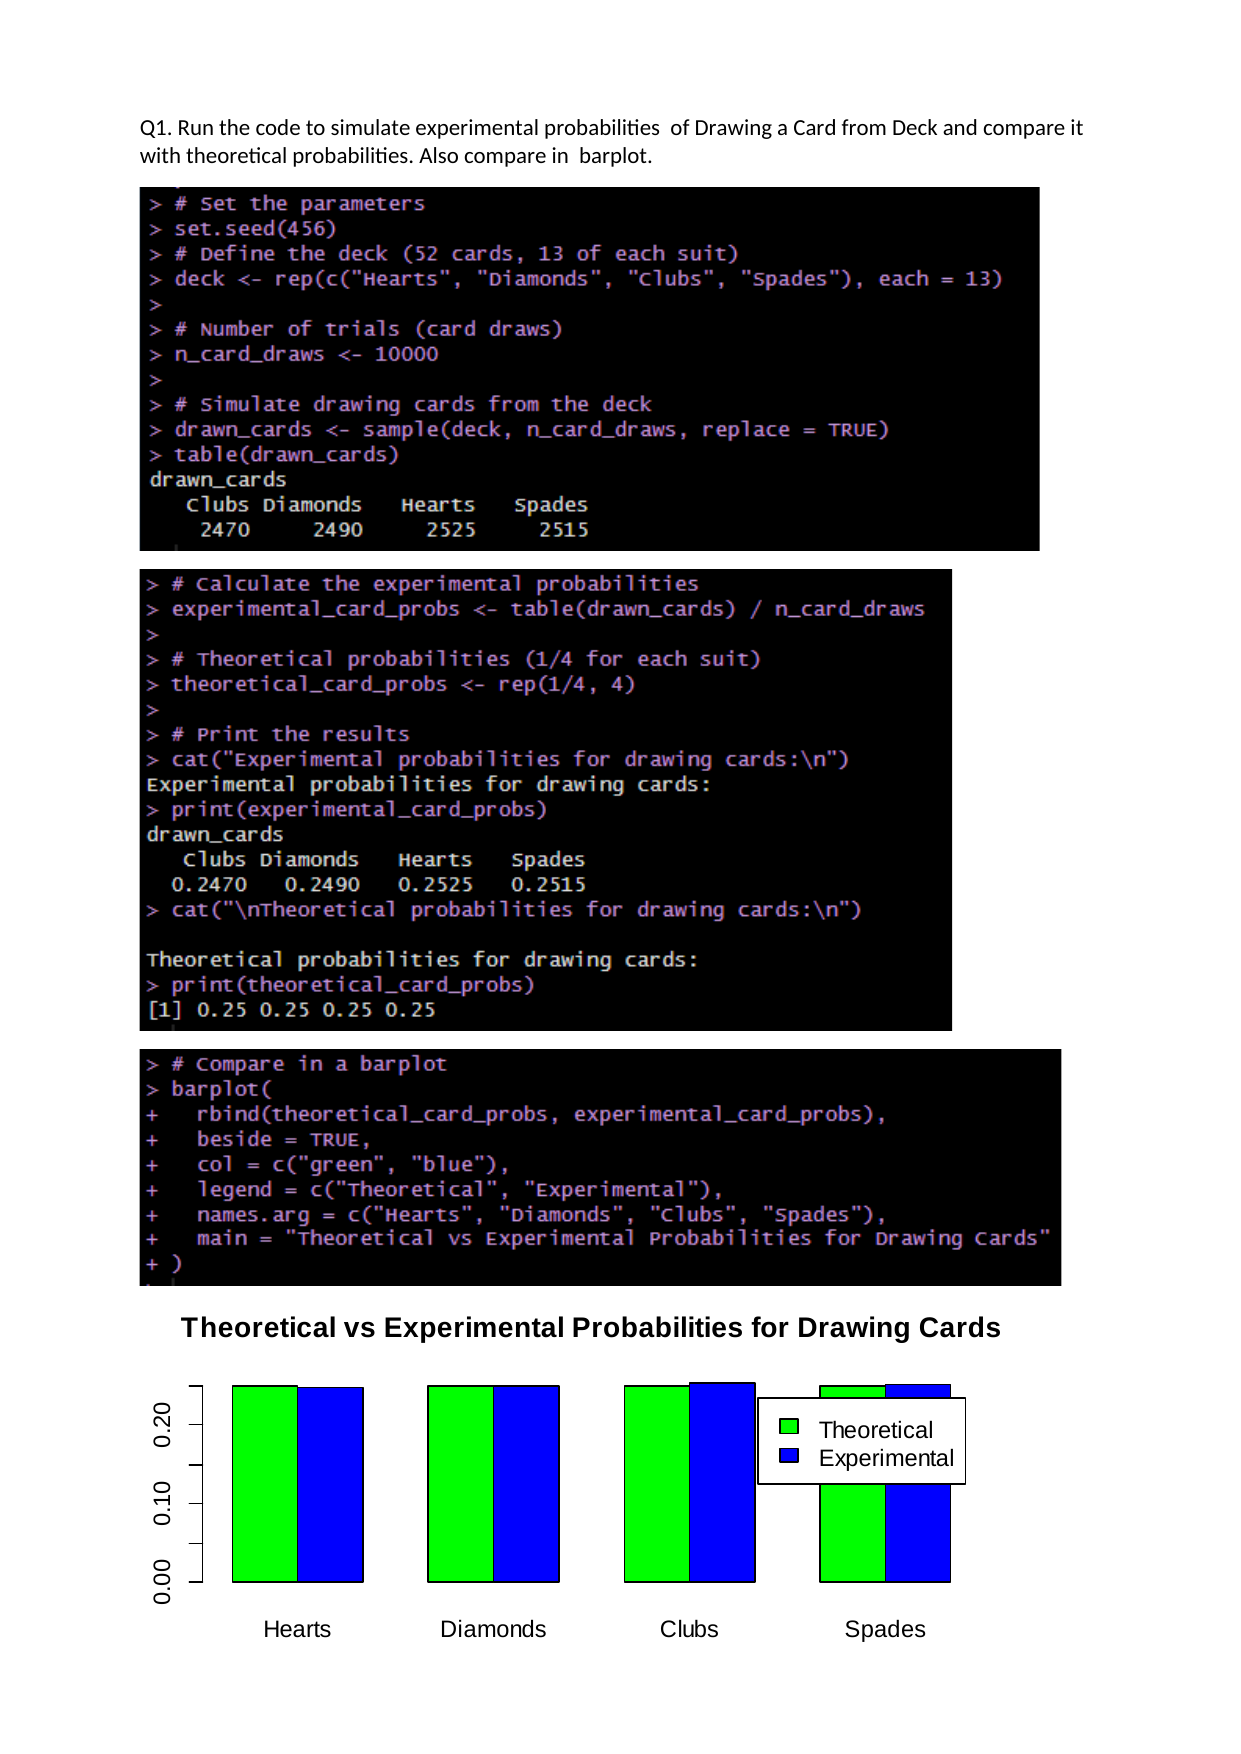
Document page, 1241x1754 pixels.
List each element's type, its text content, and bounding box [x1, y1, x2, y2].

picture [139, 569, 953, 1031]
picture [139, 187, 1040, 551]
text Q1. Run the code to simulate experimental probabilities of Drawing a Card from Deck and compare it with theoretical probabilities. Also compare in barplot. [139, 113, 1090, 169]
picture [139, 1049, 1062, 1286]
